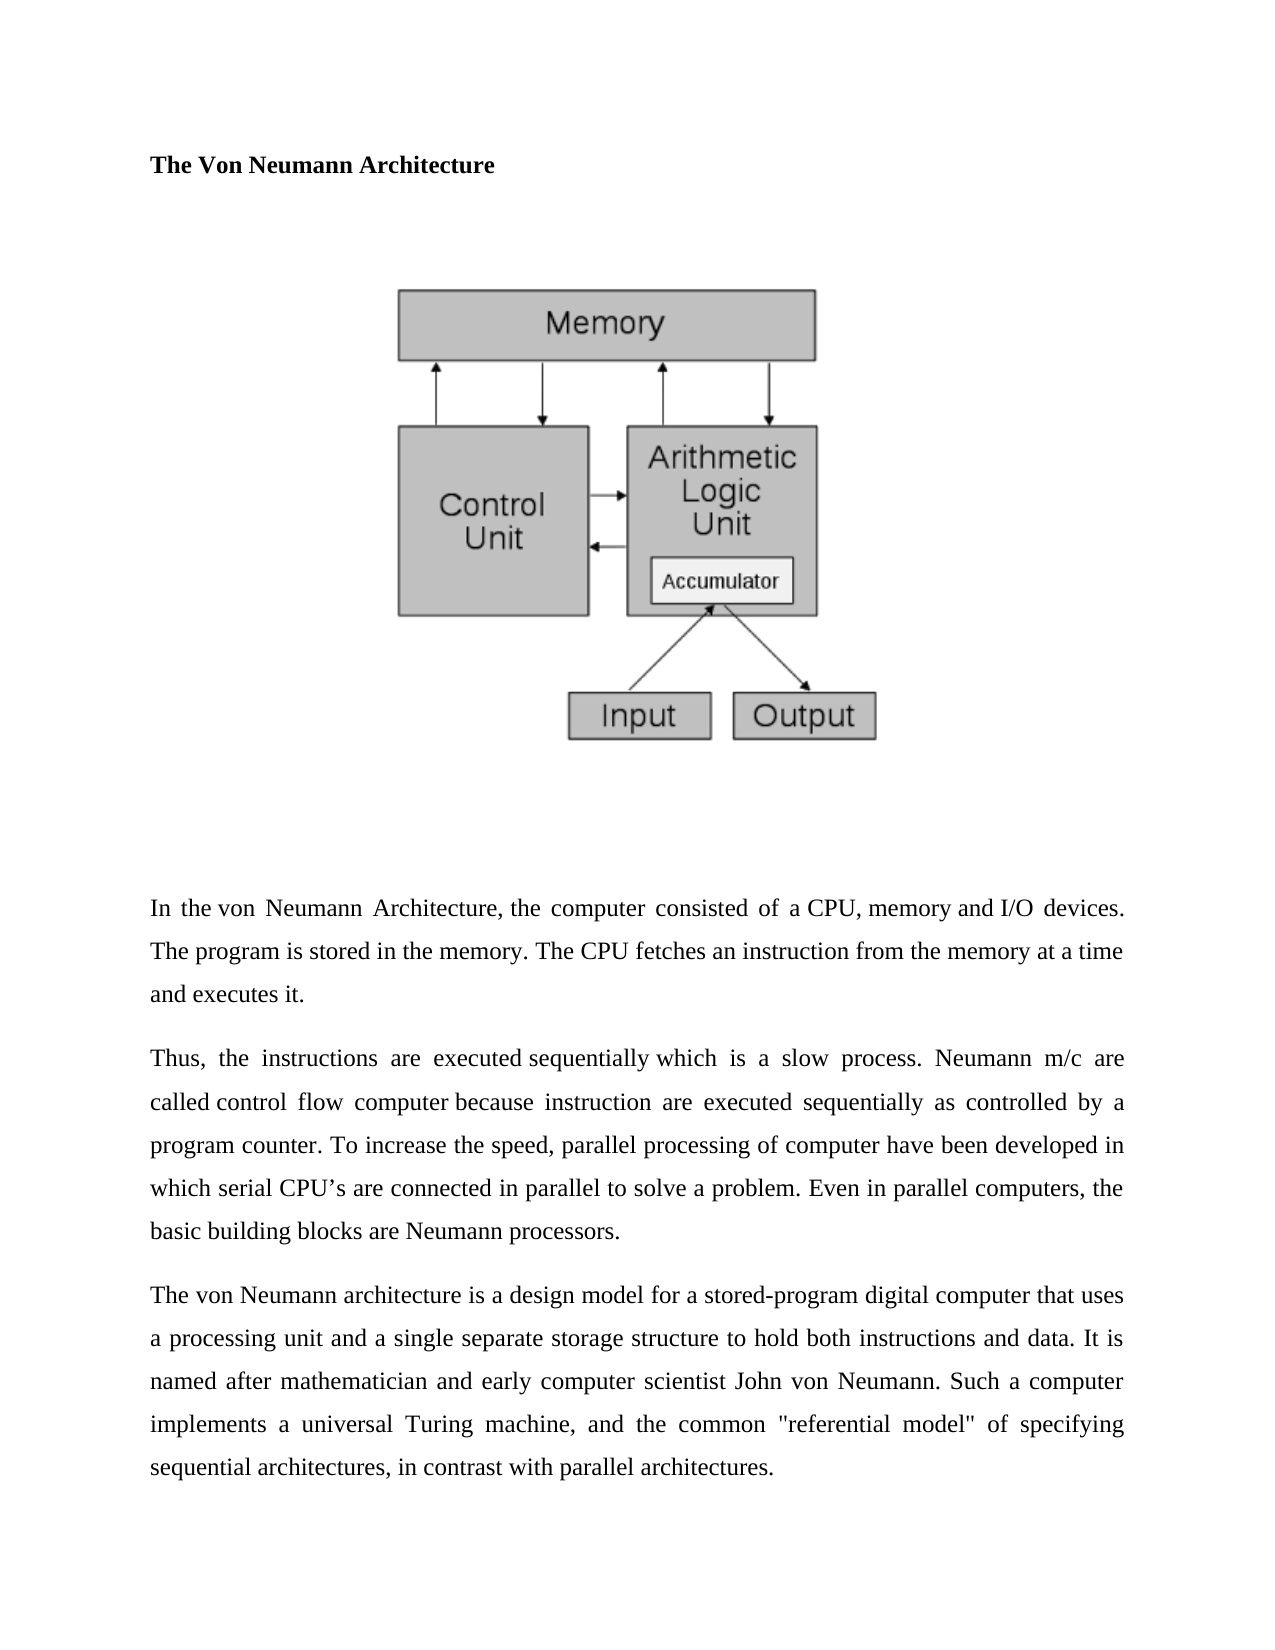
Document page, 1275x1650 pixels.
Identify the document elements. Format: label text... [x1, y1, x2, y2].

picture [387, 277, 888, 753]
text Thus, the instructions are executed sequentially which is a slow process. Neumann m/c are called control flow computer because instruction are executed sequentially as controlled by a program counter. To increase the speed, parallel processing of computer have been developed in which serial CPU’s are connected in parallel to solve a problem. Even in parallel computers, the basic building blocks are Neumann processors. [150, 1043, 1125, 1245]
text The von Neumann architecture is a design model for a stored-program digital computer that uses a processing unit and a single separate storage structure to hold both instructions and data. It is named after mathematician and early computer scientist John von Neumann. Such a computer implements a universal Turing machine, and the common "referential model" of specifying sequential architectures, in contrast with parallel architectures. [150, 1280, 1125, 1481]
text The Von Neumann Architecture [150, 150, 1125, 179]
text In the von Neumann Architecture, the computer consisted of a CPU, memory and I/O devices. The program is stored in the memory. The CPU fetches an instruction from the memory at a time and executes it. [150, 893, 1125, 1008]
